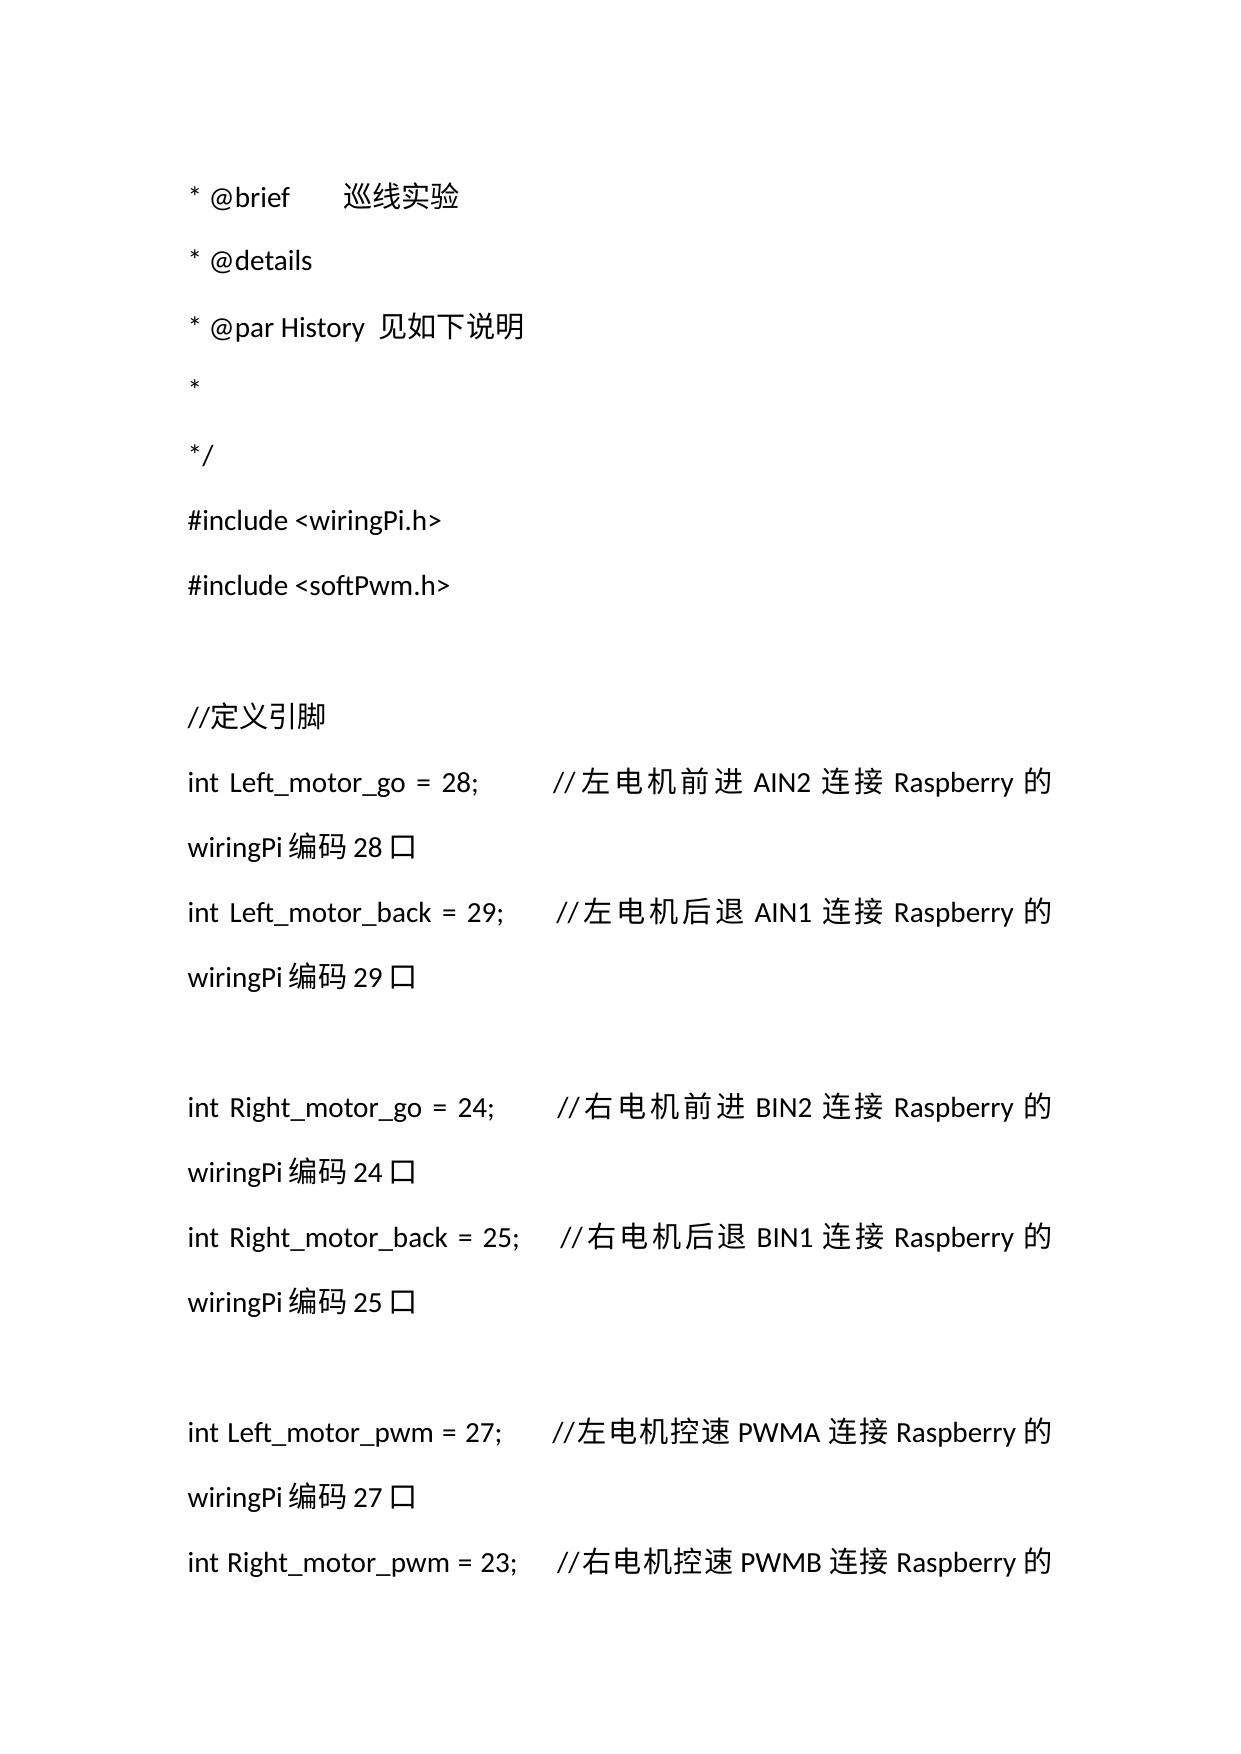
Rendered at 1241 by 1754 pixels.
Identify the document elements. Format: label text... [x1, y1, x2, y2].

text //定义引脚 [187, 682, 1053, 747]
text * [187, 357, 1053, 422]
text #include <softPwm.h> [187, 552, 1053, 617]
text int Left_motor_go = 28; //左电机前进AIN2连接Raspberry的wiringPi编码28口 [187, 747, 1053, 877]
text int Left_motor_pwm = 27; //左电机控速PWMA连接Raspberry的wiringPi编码27口 [187, 1397, 1053, 1527]
text #include <wiringPi.h> [187, 487, 1053, 552]
text * @details [187, 227, 1053, 292]
text */ [187, 422, 1053, 487]
text * @par History 见如下说明 [187, 292, 1053, 357]
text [187, 1527, 1053, 1592]
text int Right_motor_go = 24; //右电机前进BIN2连接Raspberry的wiringPi编码24口 [187, 1072, 1053, 1202]
text int Left_motor_back = 29; //左电机后退AIN1连接Raspberry的wiringPi编码29口 [187, 877, 1053, 1007]
text int Right_motor_back = 25; //右电机后退BIN1连接Raspberry的wiringPi编码25口 [187, 1202, 1053, 1332]
text * @brief 巡线实验 [187, 162, 1053, 227]
